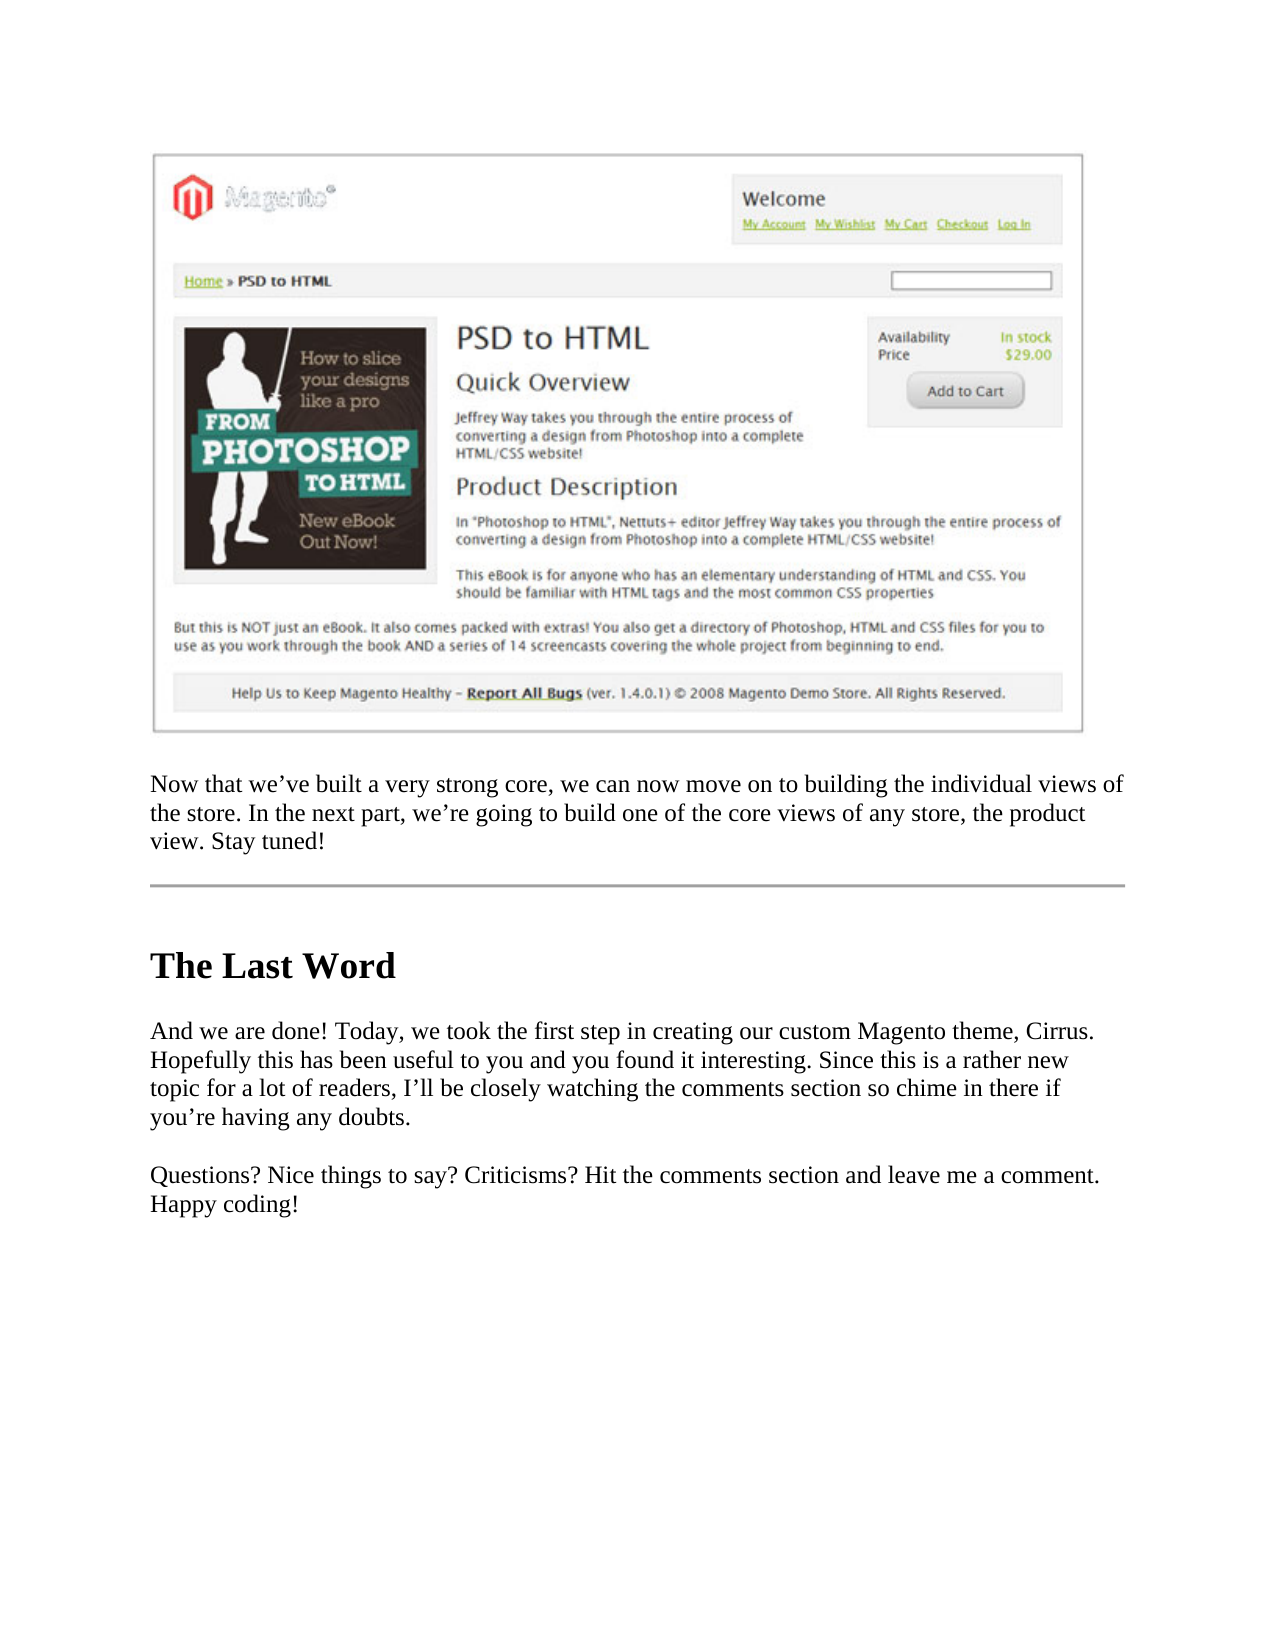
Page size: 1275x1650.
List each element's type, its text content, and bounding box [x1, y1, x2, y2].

text Questions? Nice things to say? Criticisms? Hit the comments section and leave me a comment. Happy coding! [150, 1160, 1125, 1218]
picture [150, 150, 1088, 738]
text Now that we’ve built a very strong core, we can now move on to building the individual views of the store. In the next part, we’re going to build one of the core views of any store, the product view. Stay tuned! [150, 769, 1125, 855]
text And we are done! Today, we took the first step in creating our custom Magento theme, Cirrus. Hopefully this has been useful to you and you found it interesting. Since this is a rather new topic for a lot of readers, I’ll be closely watching the comments section so chime in there if you’re having any doubts. [150, 1016, 1125, 1131]
subtitle The Last Word [150, 944, 1125, 987]
